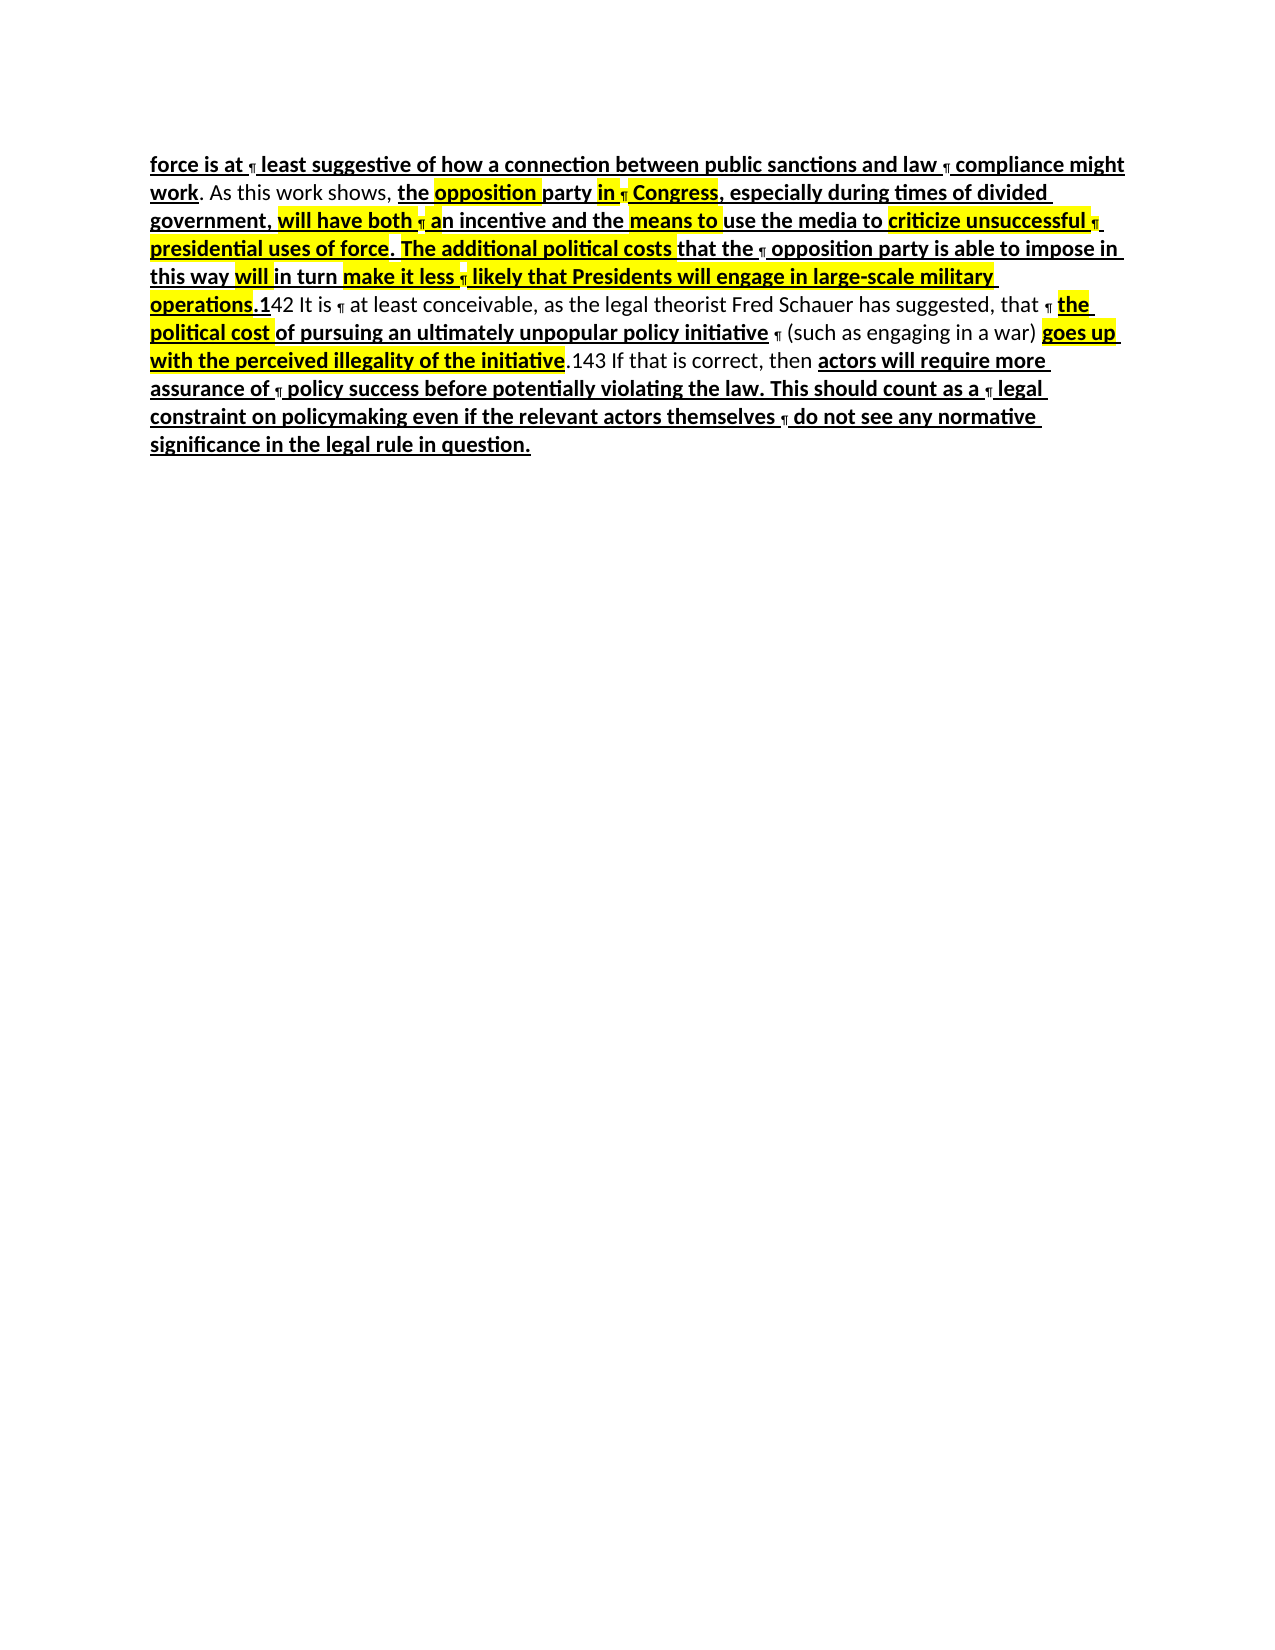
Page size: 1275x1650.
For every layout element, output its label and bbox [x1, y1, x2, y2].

text [150, 150, 1125, 458]
